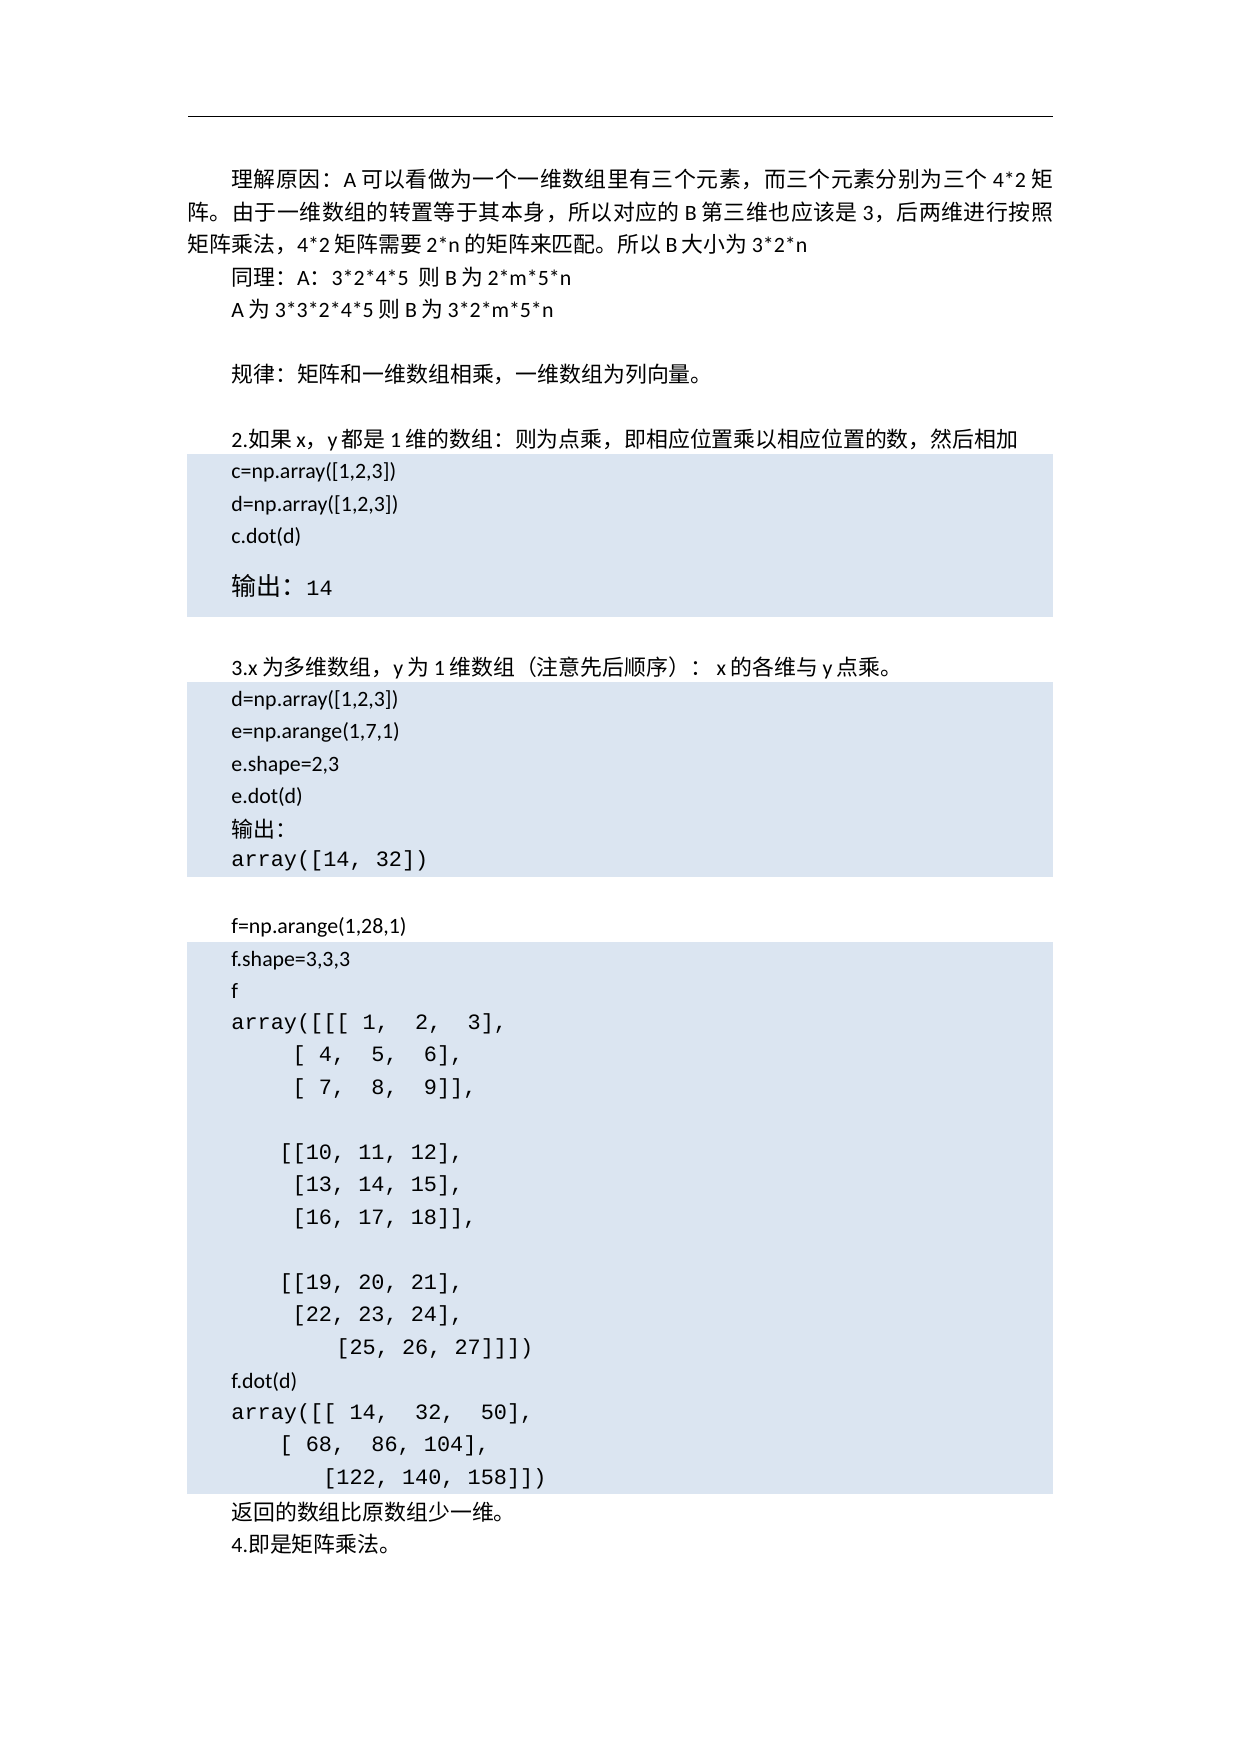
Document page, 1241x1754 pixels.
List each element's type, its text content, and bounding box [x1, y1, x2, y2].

text d=np.array([1,2,3]) [187, 487, 1053, 519]
text e.dot(d) [187, 779, 1053, 812]
text f [187, 974, 1053, 1007]
text [ 7, 8, 9]], [187, 1072, 1053, 1104]
text 2.如果x，y都是1维的数组：则为点乘，即相应位置乘以相应位置的数，然后相加 [187, 422, 1053, 454]
text 输出：14 [187, 552, 1053, 617]
text [122, 140, 158]]) [187, 1462, 1053, 1494]
text f=np.arange(1,28,1) [187, 909, 1053, 942]
text 4.即是矩阵乘法。 [187, 1527, 1053, 1559]
text c.dot(d) [187, 519, 1053, 552]
text [22, 23, 24], [187, 1299, 1053, 1332]
text [25, 26, 27]]]) [187, 1332, 1053, 1364]
text [ 68, 86, 104], [187, 1429, 1053, 1462]
text array([[ 14, 32, 50], [187, 1397, 1053, 1429]
text 输出： [187, 812, 1053, 844]
text array([[[ 1, 2, 3], [187, 1007, 1053, 1039]
text [[19, 20, 21], [187, 1267, 1053, 1299]
text [ 4, 5, 6], [187, 1039, 1053, 1072]
text d=np.array([1,2,3]) [187, 682, 1053, 714]
text f.dot(d) [187, 1364, 1053, 1397]
text 3.x为多维数组，y为1维数组（注意先后顺序）： x的各维与y点乘。 [187, 649, 1053, 682]
text c=np.array([1,2,3]) [187, 454, 1053, 487]
text [[10, 11, 12], [187, 1137, 1053, 1169]
text A为3*3*2*4*5 则B为3*2*m*5*n [187, 292, 1053, 324]
text array([14, 32]) [187, 844, 1053, 877]
text f.shape=3,3,3 [187, 942, 1053, 974]
text e=np.arange(1,7,1) [187, 714, 1053, 747]
text 规律：矩阵和一维数组相乘，一维数组为列向量。 [187, 357, 1053, 389]
text [16, 17, 18]], [187, 1202, 1053, 1234]
text 同理：A：3*2*4*5 则B为2*m*5*n [187, 259, 1053, 292]
text 理解原因：A可以看做为一个一维数组里有三个元素，而三个元素分别为三个4*2矩阵。由于一维数组的转置等于其本身，所以对应的B第三维也应该是3，后两维进行按照矩阵乘法，4*2矩阵需要2*n的矩阵来匹配。所以B大小为3*2*n [187, 162, 1053, 259]
text 返回的数组比原数组少一维。 [187, 1494, 1053, 1527]
text e.shape=2,3 [187, 747, 1053, 779]
text [13, 14, 15], [187, 1169, 1053, 1202]
